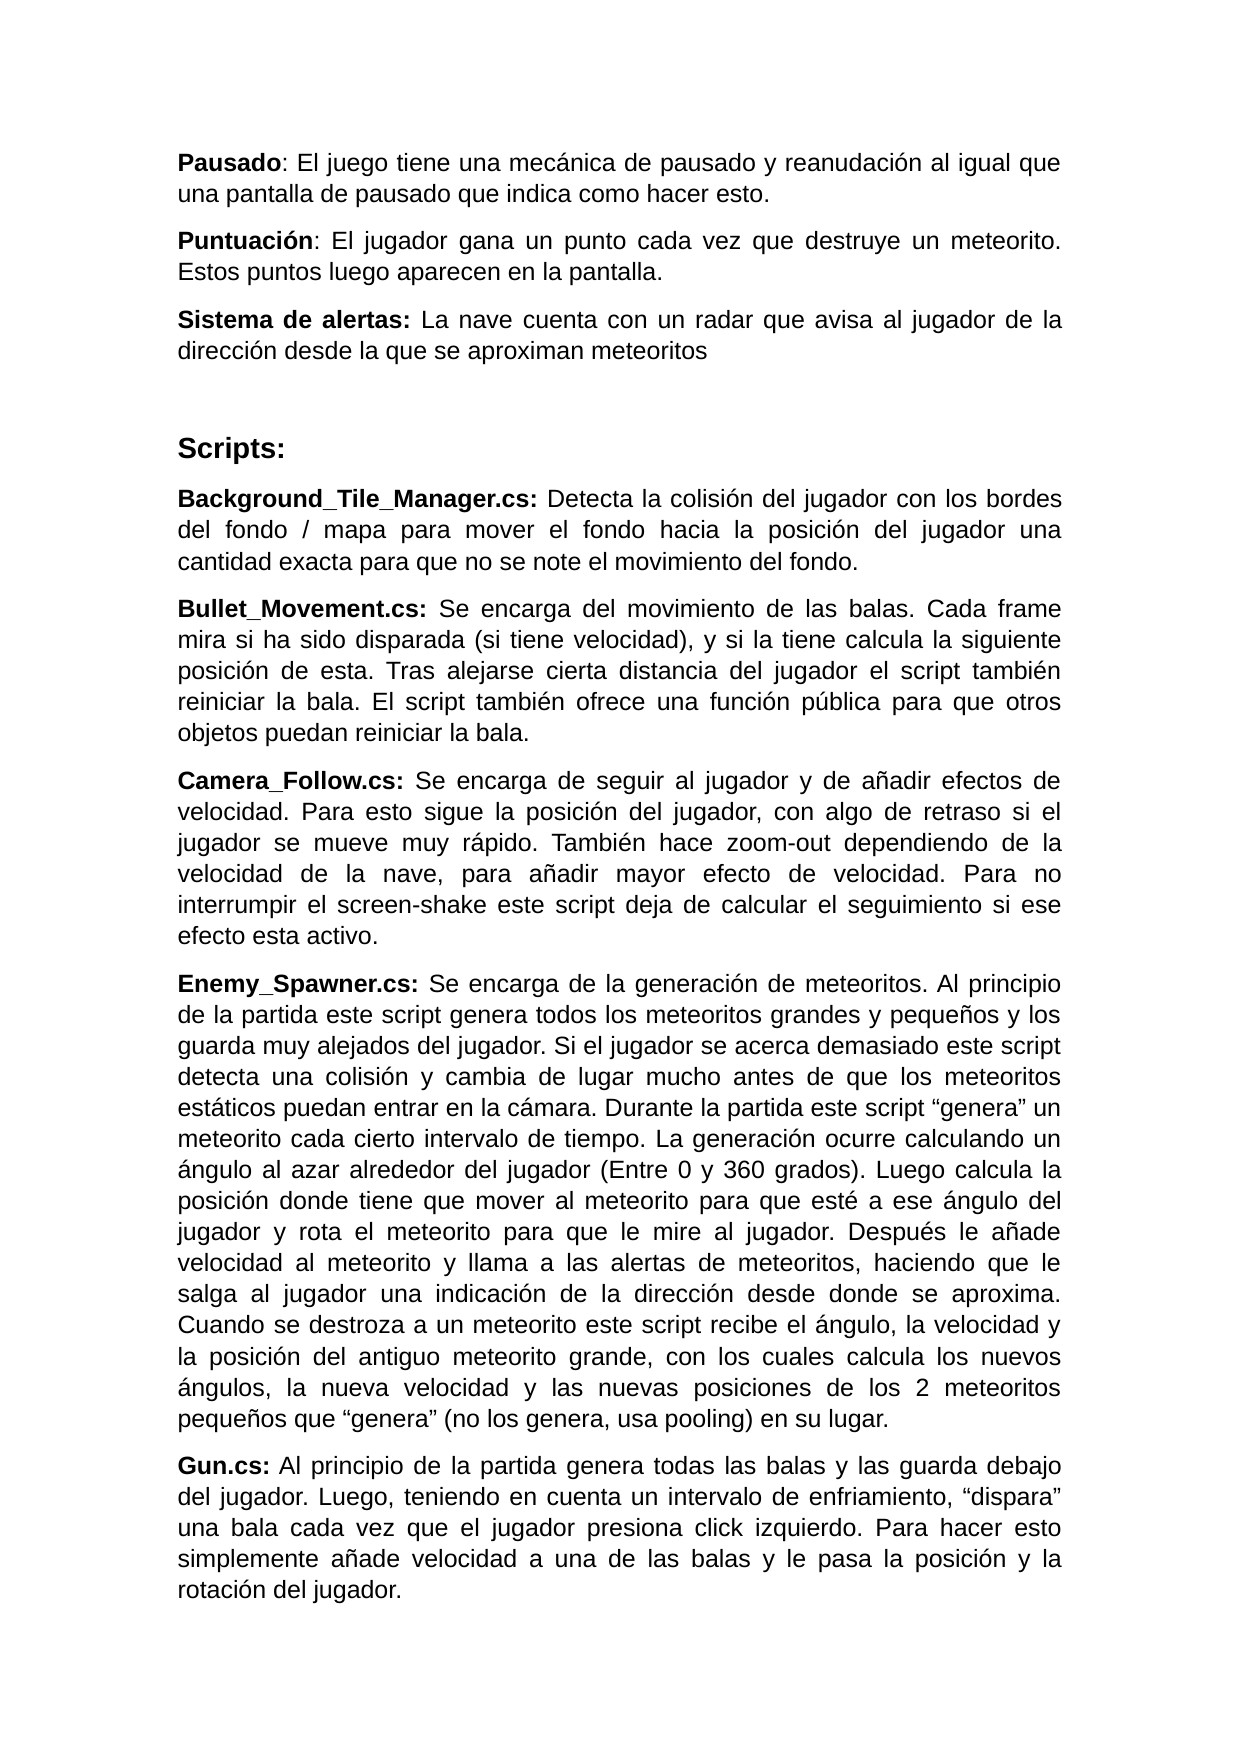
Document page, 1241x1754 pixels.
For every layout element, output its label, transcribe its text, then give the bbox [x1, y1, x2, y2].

text Gun.cs: Al principio de la partida genera todas las balas y las guarda debajo del jugador. Luego, teniendo en cuenta un intervalo de enfriamiento, “dispara” una bala cada vez que el jugador presiona click izquierdo. Para hacer esto simplemente añade velocidad a una de las balas y le pasa la posición y la rotación del jugador. [177, 1451, 1063, 1604]
text Sistema de alertas: La nave cuenta con un radar que avisa al jugador de la dirección desde la que se aproximan meteoritos [177, 305, 1063, 365]
text Bullet_Movement.cs: Se encarga del movimiento de las balas. Cada frame mira si ha sido disparada (si tiene velocidad), y si la tiene calcula la siguiente posición de esta. Tras alejarse cierta distancia del jugador el script también reiniciar la bala. El script también ofrece una función pública para que otros objetos puedan reiniciar la bala. [177, 594, 1063, 747]
text Camera_Follow.cs: Se encarga de seguir al jugador y de añadir efectos de velocidad. Para esto sigue la posición del jugador, con algo de retraso si el jugador se mueve muy rápido. También hace zoom-out dependiendo de la velocidad de la nave, para añadir mayor efecto de velocidad. Para no interrumpir el screen-shake este script deja de calcular el seguimiento si ese efecto esta activo. [177, 766, 1063, 950]
text Pausado: El juego tiene una mecánica de pausado y reanudación al igual que una pantalla de pausado que indica como hacer esto. [177, 148, 1063, 207]
text Scripts: [177, 432, 1063, 465]
text Enemy_Spawner.cs: Se encarga de la generación de meteoritos. Al principio de la partida este script genera todos los meteoritos grandes y pequeños y los guarda muy alejados del jugador. Si el jugador se acerca demasiado este script detecta una colisión y cambia de lugar mucho antes de que los meteoritos estáticos puedan entrar en la cámara. Durante la partida este script “genera” un meteorito cada cierto intervalo de tiempo. La generación ocurre calculando un ángulo al azar alrededor del jugador (Entre 0 y 360 grados). Luego calcula la posición donde tiene que mover al meteorito para que esté a ese ángulo del jugador y rota el meteorito para que le mire al jugador. Después le añade velocidad al meteorito y llama a las alertas de meteoritos, haciendo que le salga al jugador una indicación de la dirección desde donde se aproxima. Cuando se destroza a un meteorito este script recibe el ángulo, la velocidad y la posición del antiguo meteorito grande, con los cuales calcula los nuevos ángulos, la nueva velocidad y las nuevas posiciones de los 2 meteoritos pequeños que “genera” (no los genera, usa pooling) en su lugar. [177, 969, 1063, 1432]
text Puntuación: El jugador gana un punto cada vez que destruye un meteorito. Estos puntos luego aparecen en la pantalla. [177, 226, 1063, 286]
text Background_Tile_Manager.cs: Detecta la colisión del jugador con los bordes del fondo / mapa para mover el fondo hacia la posición del jugador una cantidad exacta para que no se note el movimiento del fondo. [177, 484, 1063, 575]
